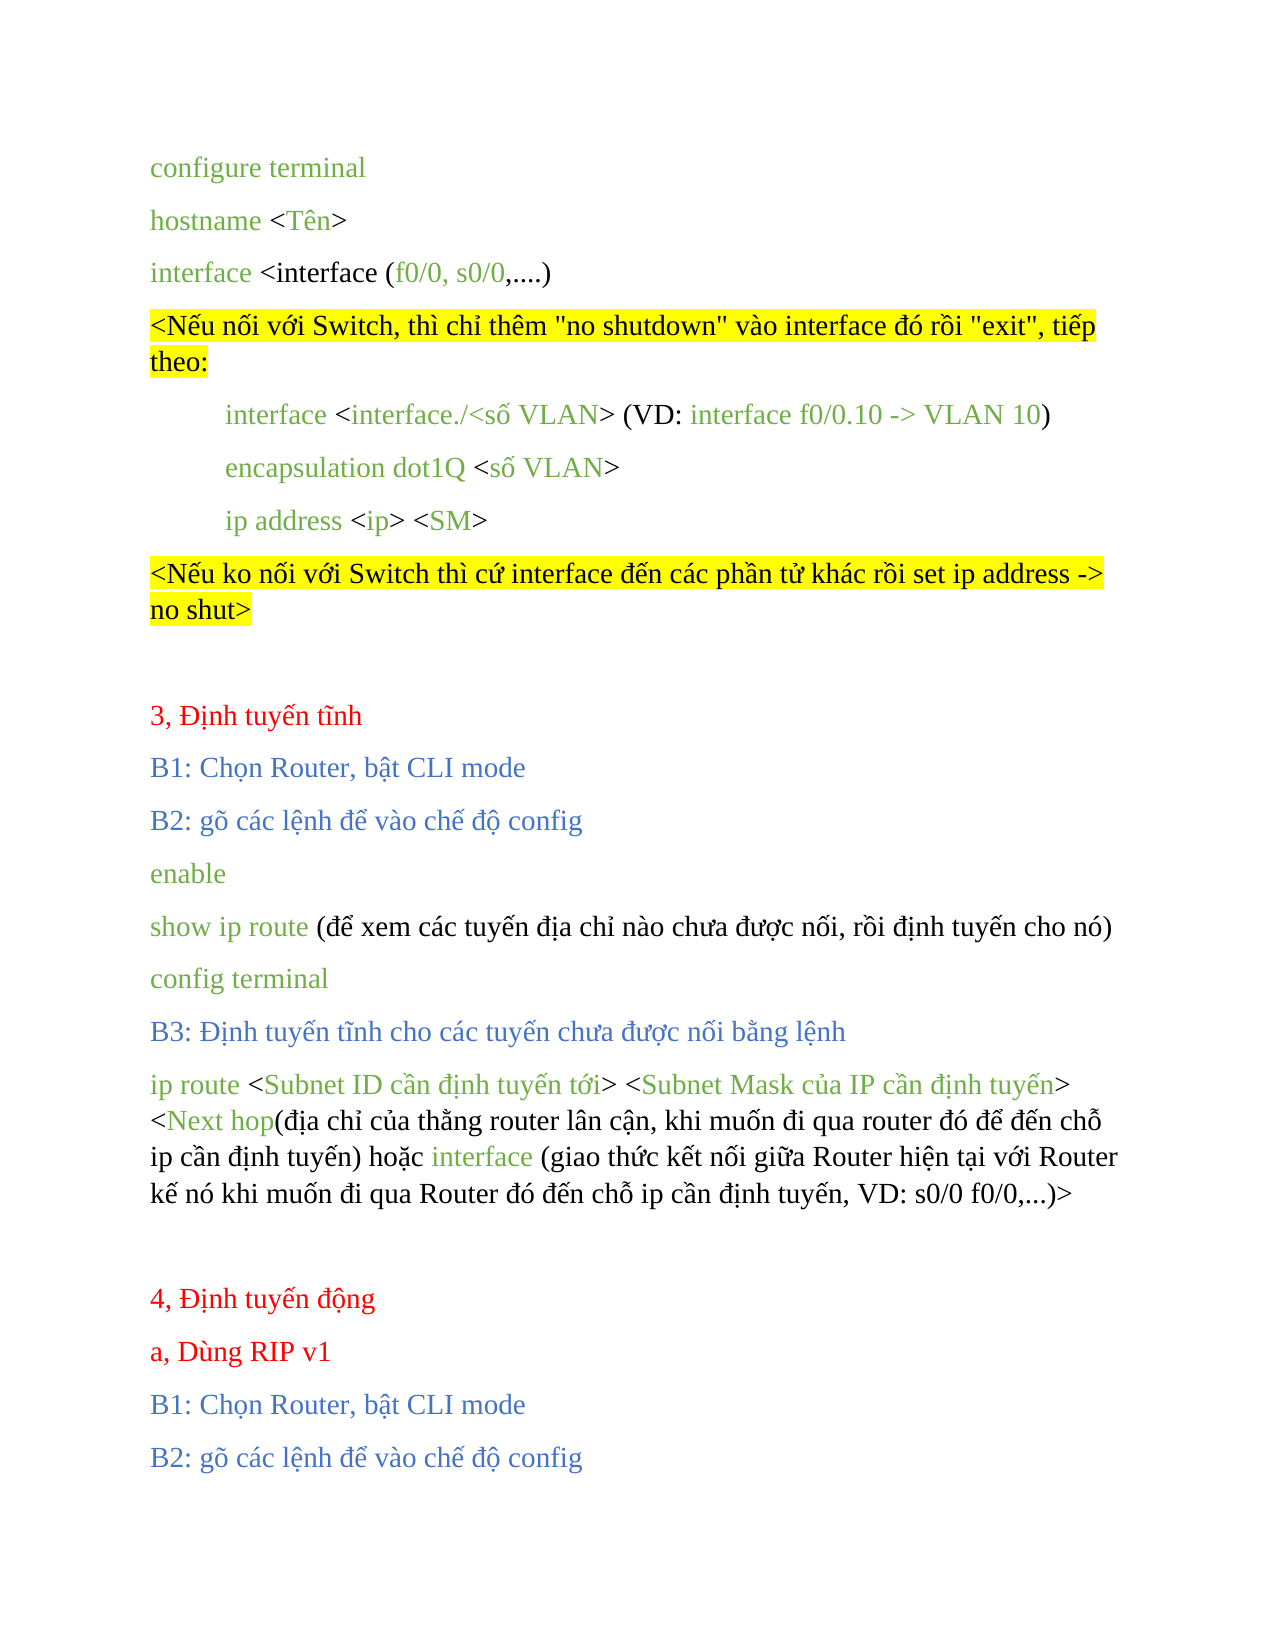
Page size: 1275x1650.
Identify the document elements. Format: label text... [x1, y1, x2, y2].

text hostname <Tên> [150, 203, 1125, 236]
text B3: Định tuyến tĩnh cho các tuyến chưa được nối bằng lệnh [150, 1014, 1125, 1048]
text 4, Định tuyến động [150, 1281, 1125, 1315]
text ip address <ip> <SM> [150, 503, 1125, 537]
text <Nếu ko nối với Switch thì cứ interface đến các phần tử khác rồi set ip address -> no shut> [150, 556, 1125, 626]
text B1: Chọn Router, bật CLI mode [150, 1387, 1125, 1421]
text a, Dùng RIP v1 [150, 1334, 1125, 1368]
text 3, Định tuyến tĩnh [150, 698, 1125, 731]
text interface <interface./<số VLAN> (VD: interface f0/0.10 -> VLAN 10) [150, 397, 1125, 431]
text encapsulation dot1Q <số VLAN> [150, 450, 1125, 484]
text <Nếu nối với Switch, thì chỉ thêm "no shutdown" vào interface đó rồi "exit", tiếp theo: [150, 308, 1125, 378]
text B2: gõ các lệnh để vào chế độ config [150, 803, 1125, 837]
text enable [150, 856, 1125, 889]
text config terminal [150, 962, 1125, 995]
text interface <interface (f0/0, s0/0,....) [150, 256, 1125, 289]
text B2: gõ các lệnh để vào chế độ config [150, 1440, 1125, 1473]
text B1: Chọn Router, bật CLI mode [150, 750, 1125, 784]
text show ip route (để xem các tuyến địa chỉ nào chưa được nối, rồi định tuyến cho nó) [150, 909, 1125, 942]
text ip route <Subnet ID cần định tuyến tới> <Subnet Mask của IP cần định tuyến> <Next hop(địa chỉ của thằng router lân cận, khi muốn đi qua router đó để đến chỗ ip cần định tuyến) hoặc interface (giao thức kết nối giữa Router hiện tại với Router kế nó khi muốn đi qua Router đó đến chỗ ip cần định tuyến, VD: s0/0 f0/0,...)> [150, 1067, 1125, 1209]
text configure terminal [150, 150, 1125, 183]
